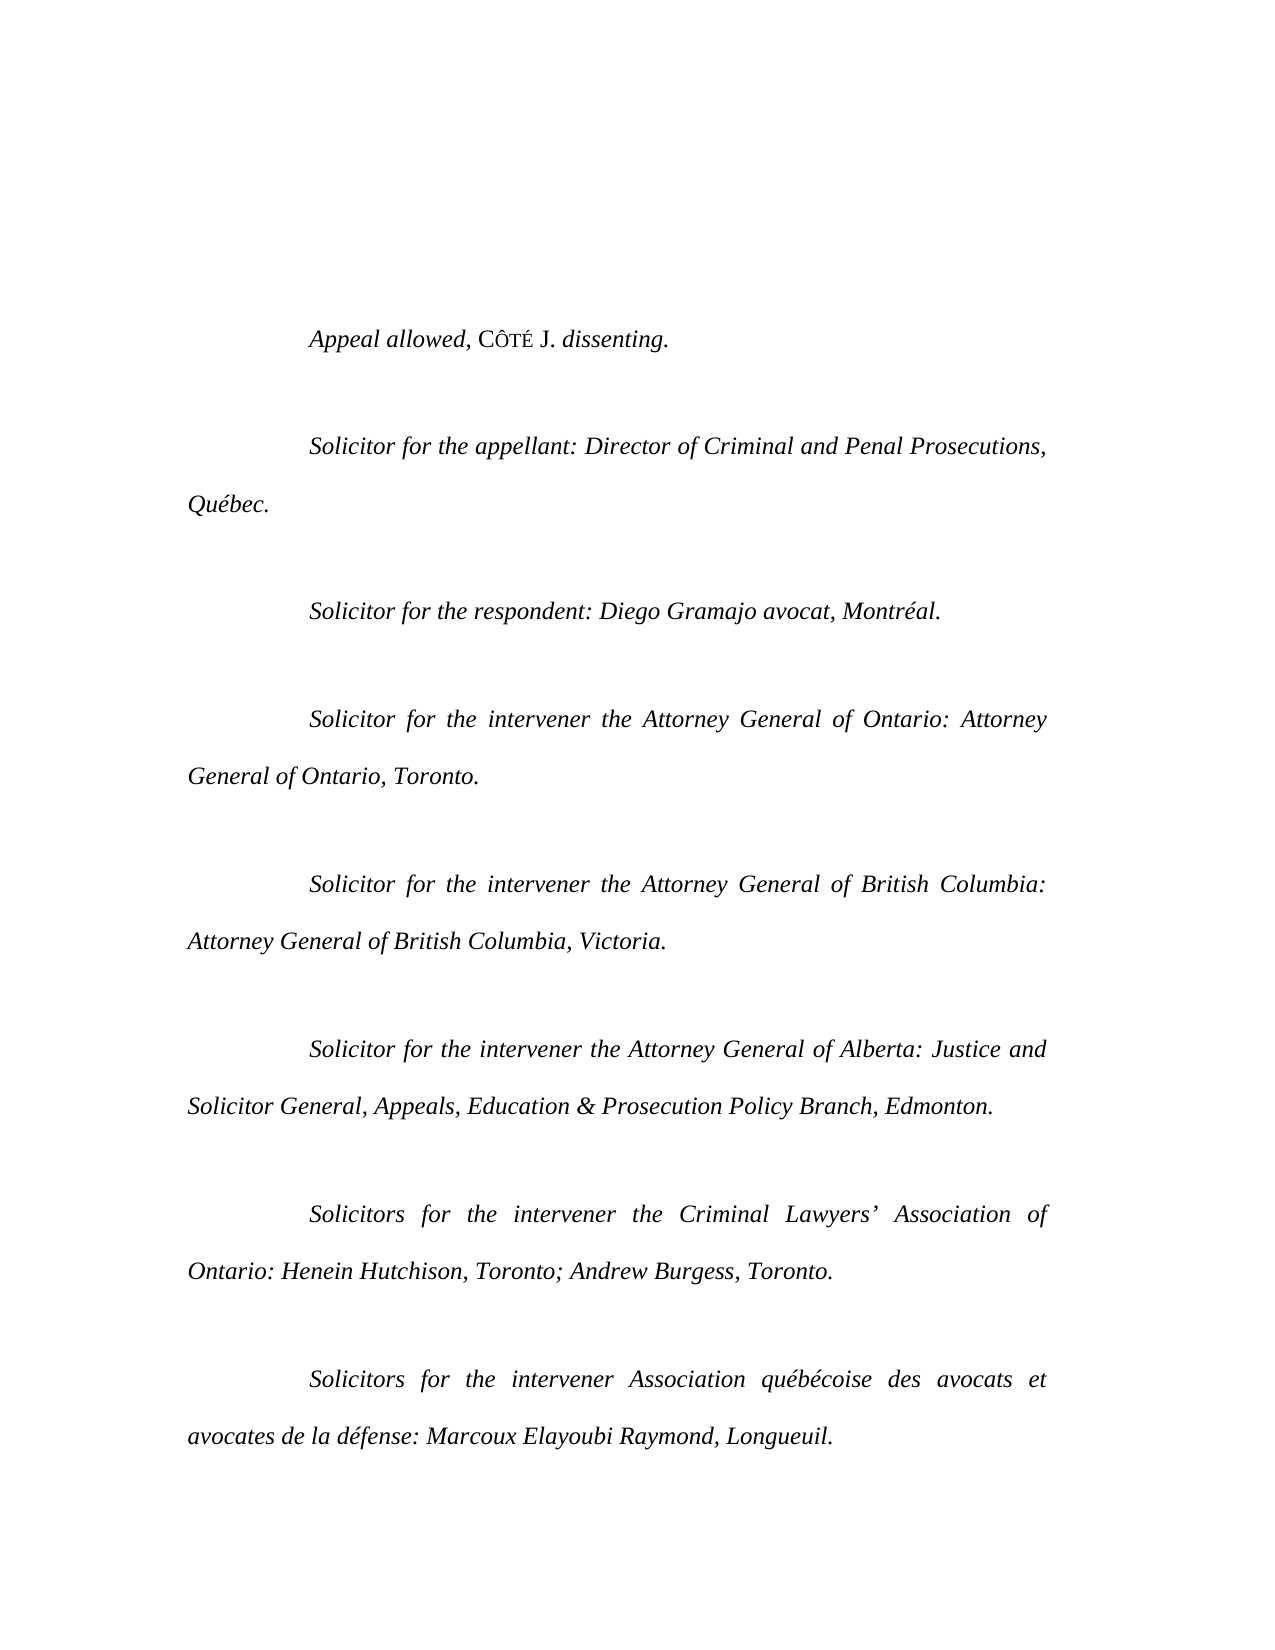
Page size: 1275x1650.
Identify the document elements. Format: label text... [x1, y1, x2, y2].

text Solicitor for the intervener the Attorney General of Ontario: Attorney General of Ontario, Toronto. [187, 704, 1050, 790]
text Solicitor for the intervener the Attorney General of British Columbia: Attorney General of British Columbia, Victoria. [187, 869, 1050, 955]
text Appeal allowed, Côté J. dissenting. [187, 324, 1050, 353]
text Solicitor for the respondent: Diego Gramajo avocat, Montréal. [187, 596, 1050, 625]
text Solicitor for the intervener the Attorney General of Alberta: Justice and Solicitor General, Appeals, Education & Prosecution Policy Branch, Edmonton. [187, 1034, 1050, 1120]
text Solicitor for the appellant: Director of Criminal and Penal Prosecutions, Québec. [187, 431, 1050, 518]
text Solicitors for the intervener the Criminal Lawyers’ Association of Ontario: Henein Hutchison, Toronto; Andrew Burgess, Toronto. [187, 1199, 1050, 1285]
text Solicitors for the intervener Association québécoise des avocats et avocates de la défense: Marcoux Elayoubi Raymond, Longueuil. [187, 1364, 1050, 1450]
